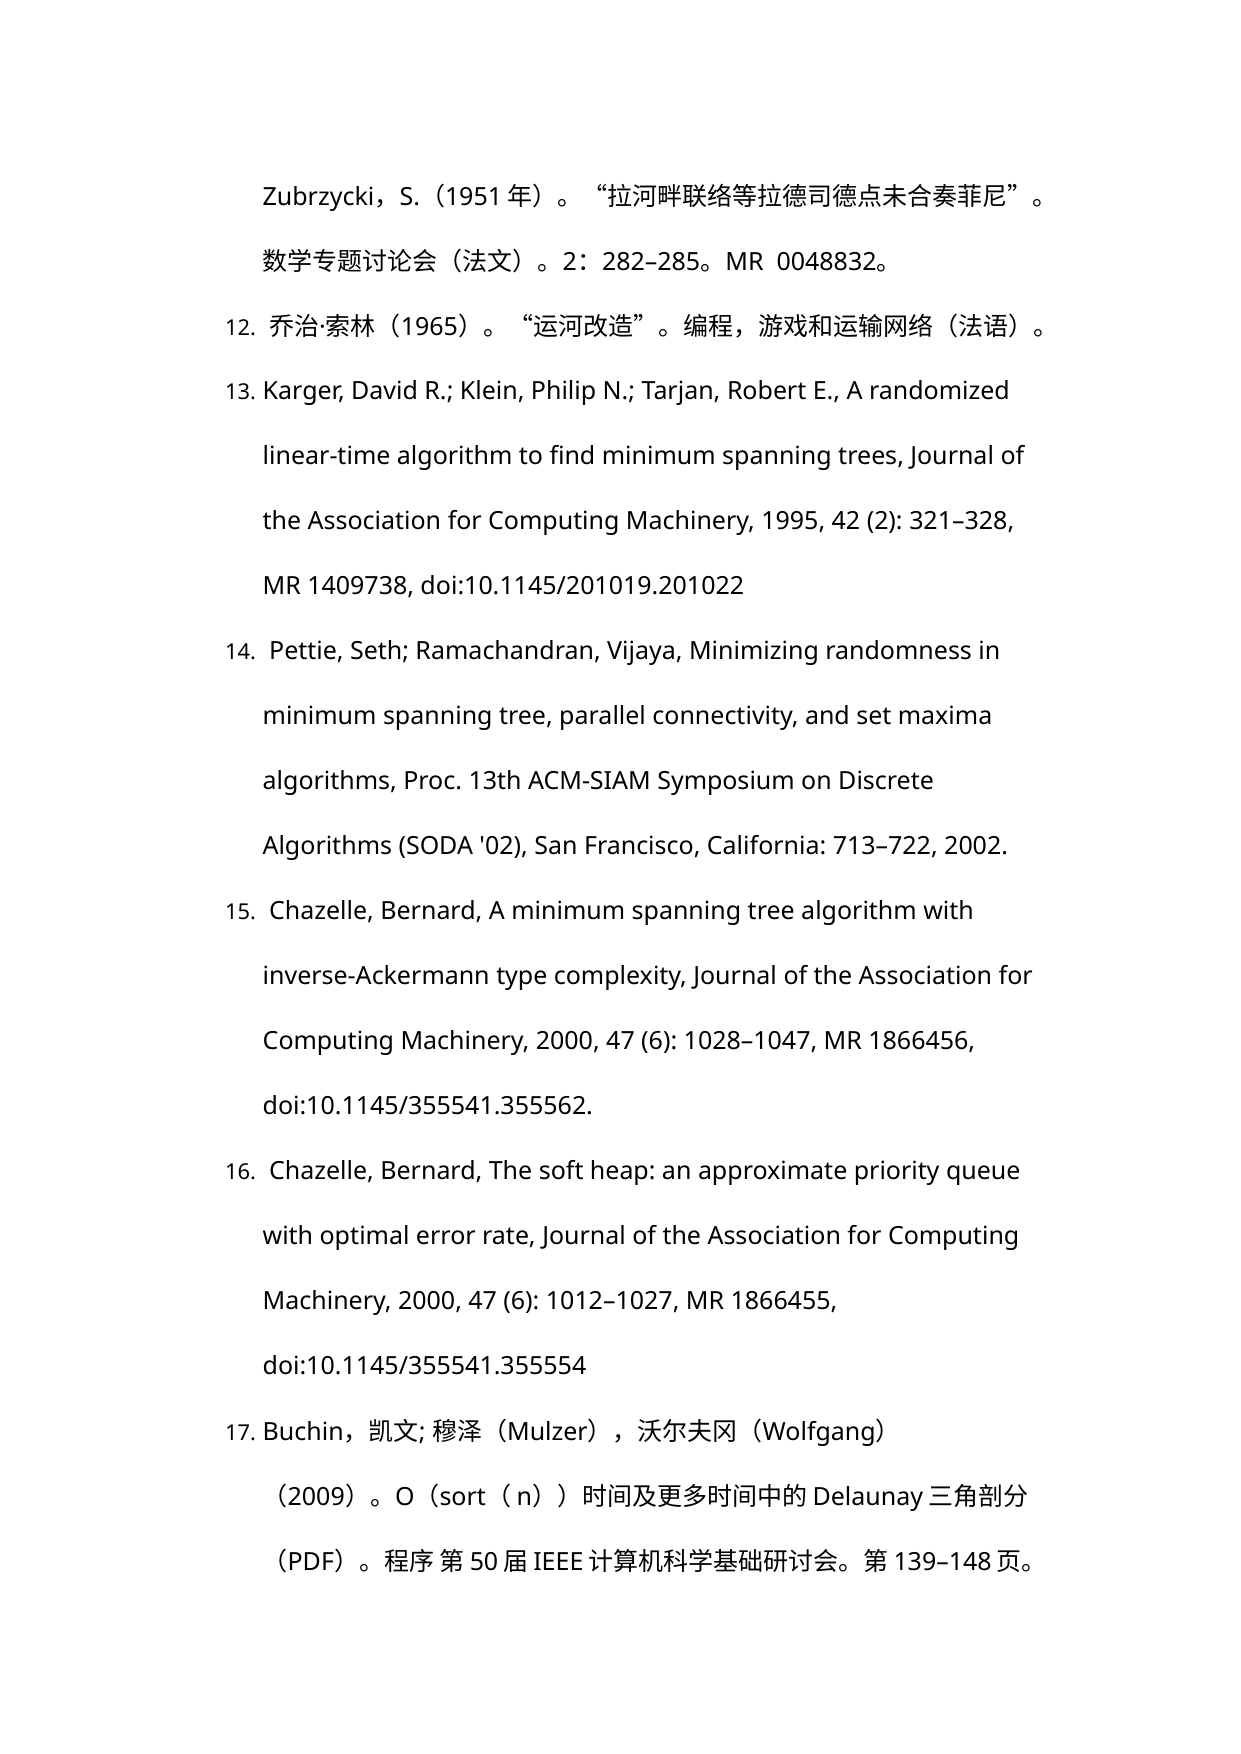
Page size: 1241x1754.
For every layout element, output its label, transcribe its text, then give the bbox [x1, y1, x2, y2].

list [225, 162, 1053, 292]
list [225, 1397, 1053, 1592]
list Chazelle, Bernard, The soft heap: an approximate priority queue with optimal error rate, Journal of the Association for Computing Machinery, 2000, 47 (6): 1012–1027, MR 1866455, doi:10.1145/355541.355554 [225, 1137, 1053, 1397]
list Karger, David R.; Klein, Philip N.; Tarjan, Robert E., A randomized linear-time algorithm to find minimum spanning trees, Journal of the Association for Computing Machinery, 1995, 42 (2): 321–328, MR 1409738, doi:10.1145/201019.201022 [225, 357, 1053, 617]
list Pettie, Seth; Ramachandran, Vijaya, Minimizing randomness in minimum spanning tree, parallel connectivity, and set maxima algorithms, Proc. 13th ACM-SIAM Symposium on Discrete Algorithms (SODA '02), San Francisco, California: 713–722, 2002. [225, 617, 1053, 877]
list Chazelle, Bernard, A minimum spanning tree algorithm with inverse-Ackermann type complexity, Journal of the Association for Computing Machinery, 2000, 47 (6): 1028–1047, MR 1866456, doi:10.1145/355541.355562. [225, 877, 1053, 1137]
list 乔治·索林（1965）。“运河改造”。编程，游戏和运输网络（法语）。 [225, 292, 1053, 357]
